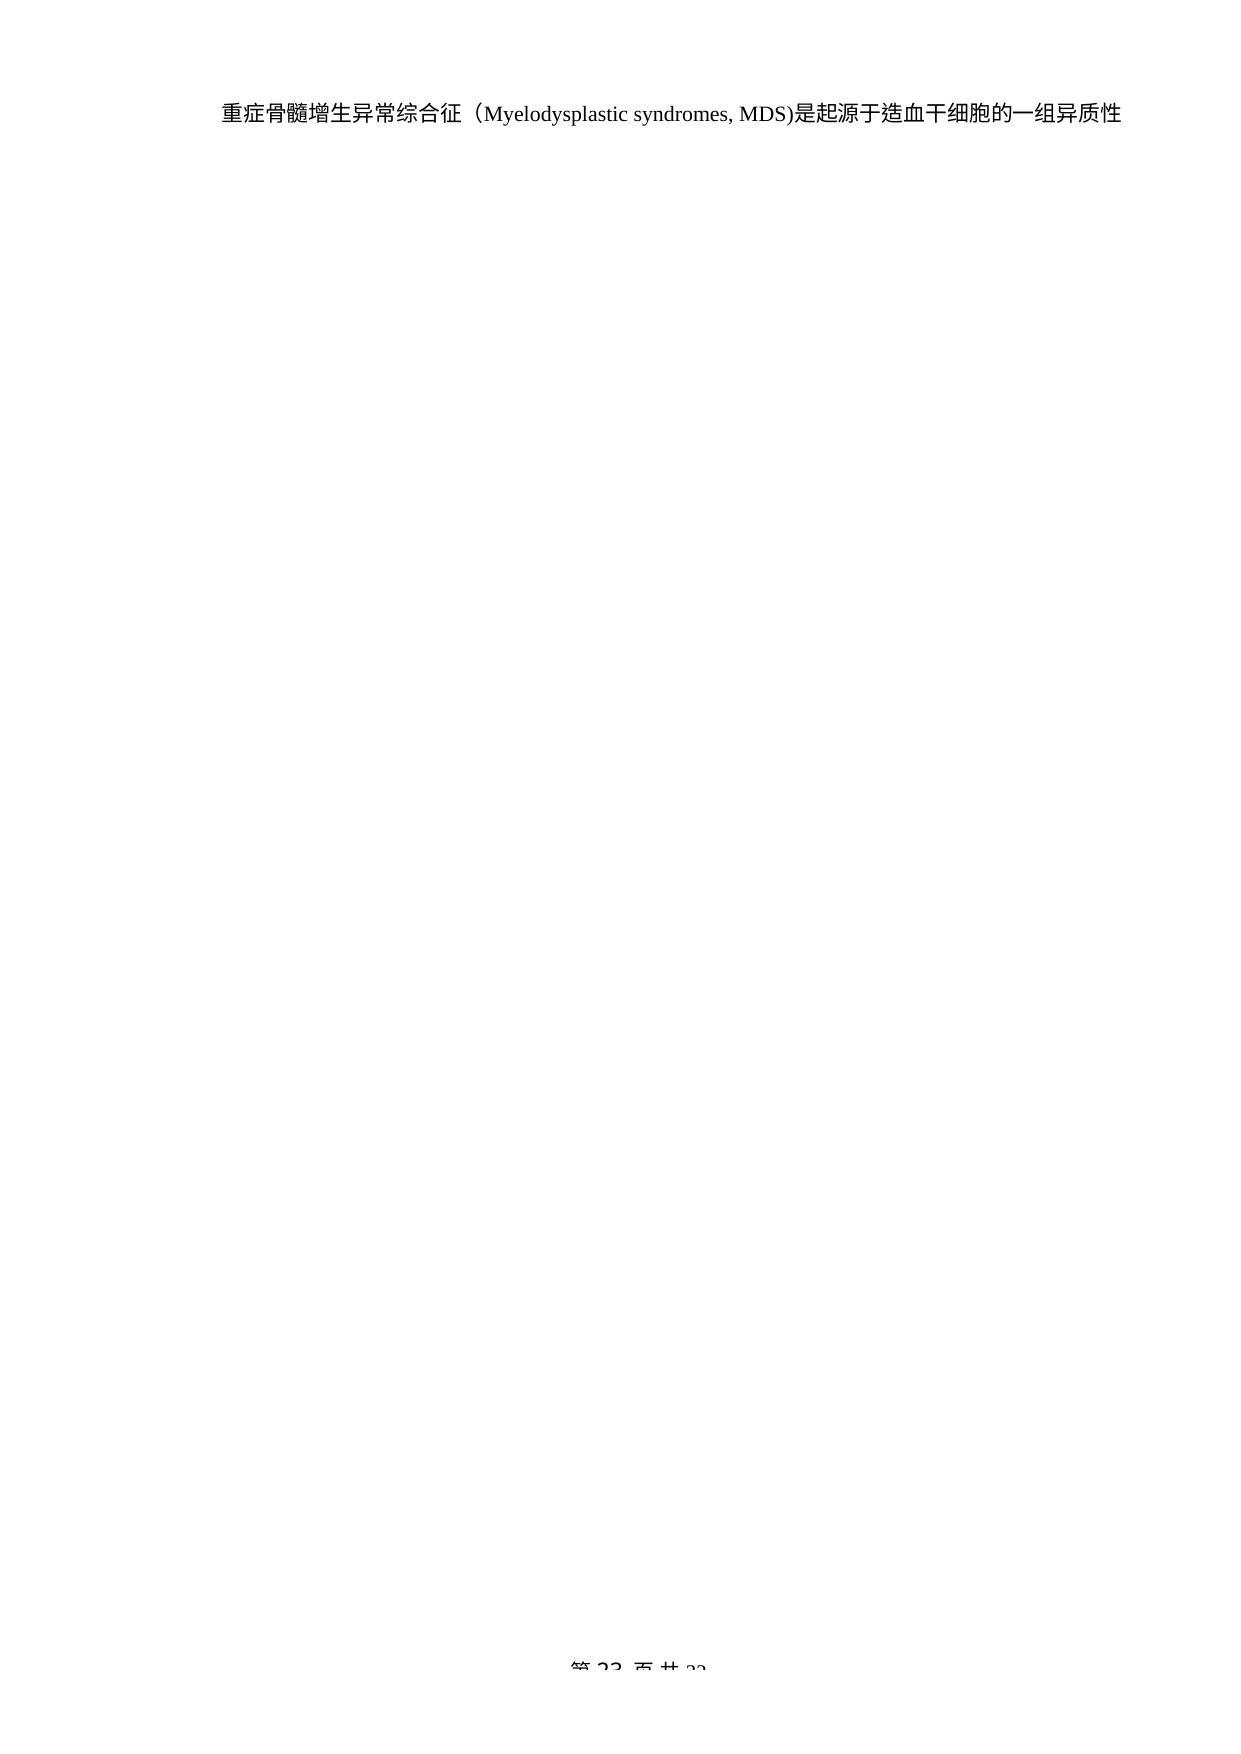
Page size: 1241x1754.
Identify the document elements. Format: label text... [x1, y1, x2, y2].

text 重症骨髓增生异常综合征（Myelodysplastic syndromes, MDS)是起源于造血干细胞的一组异质性 [221, 98, 1142, 128]
